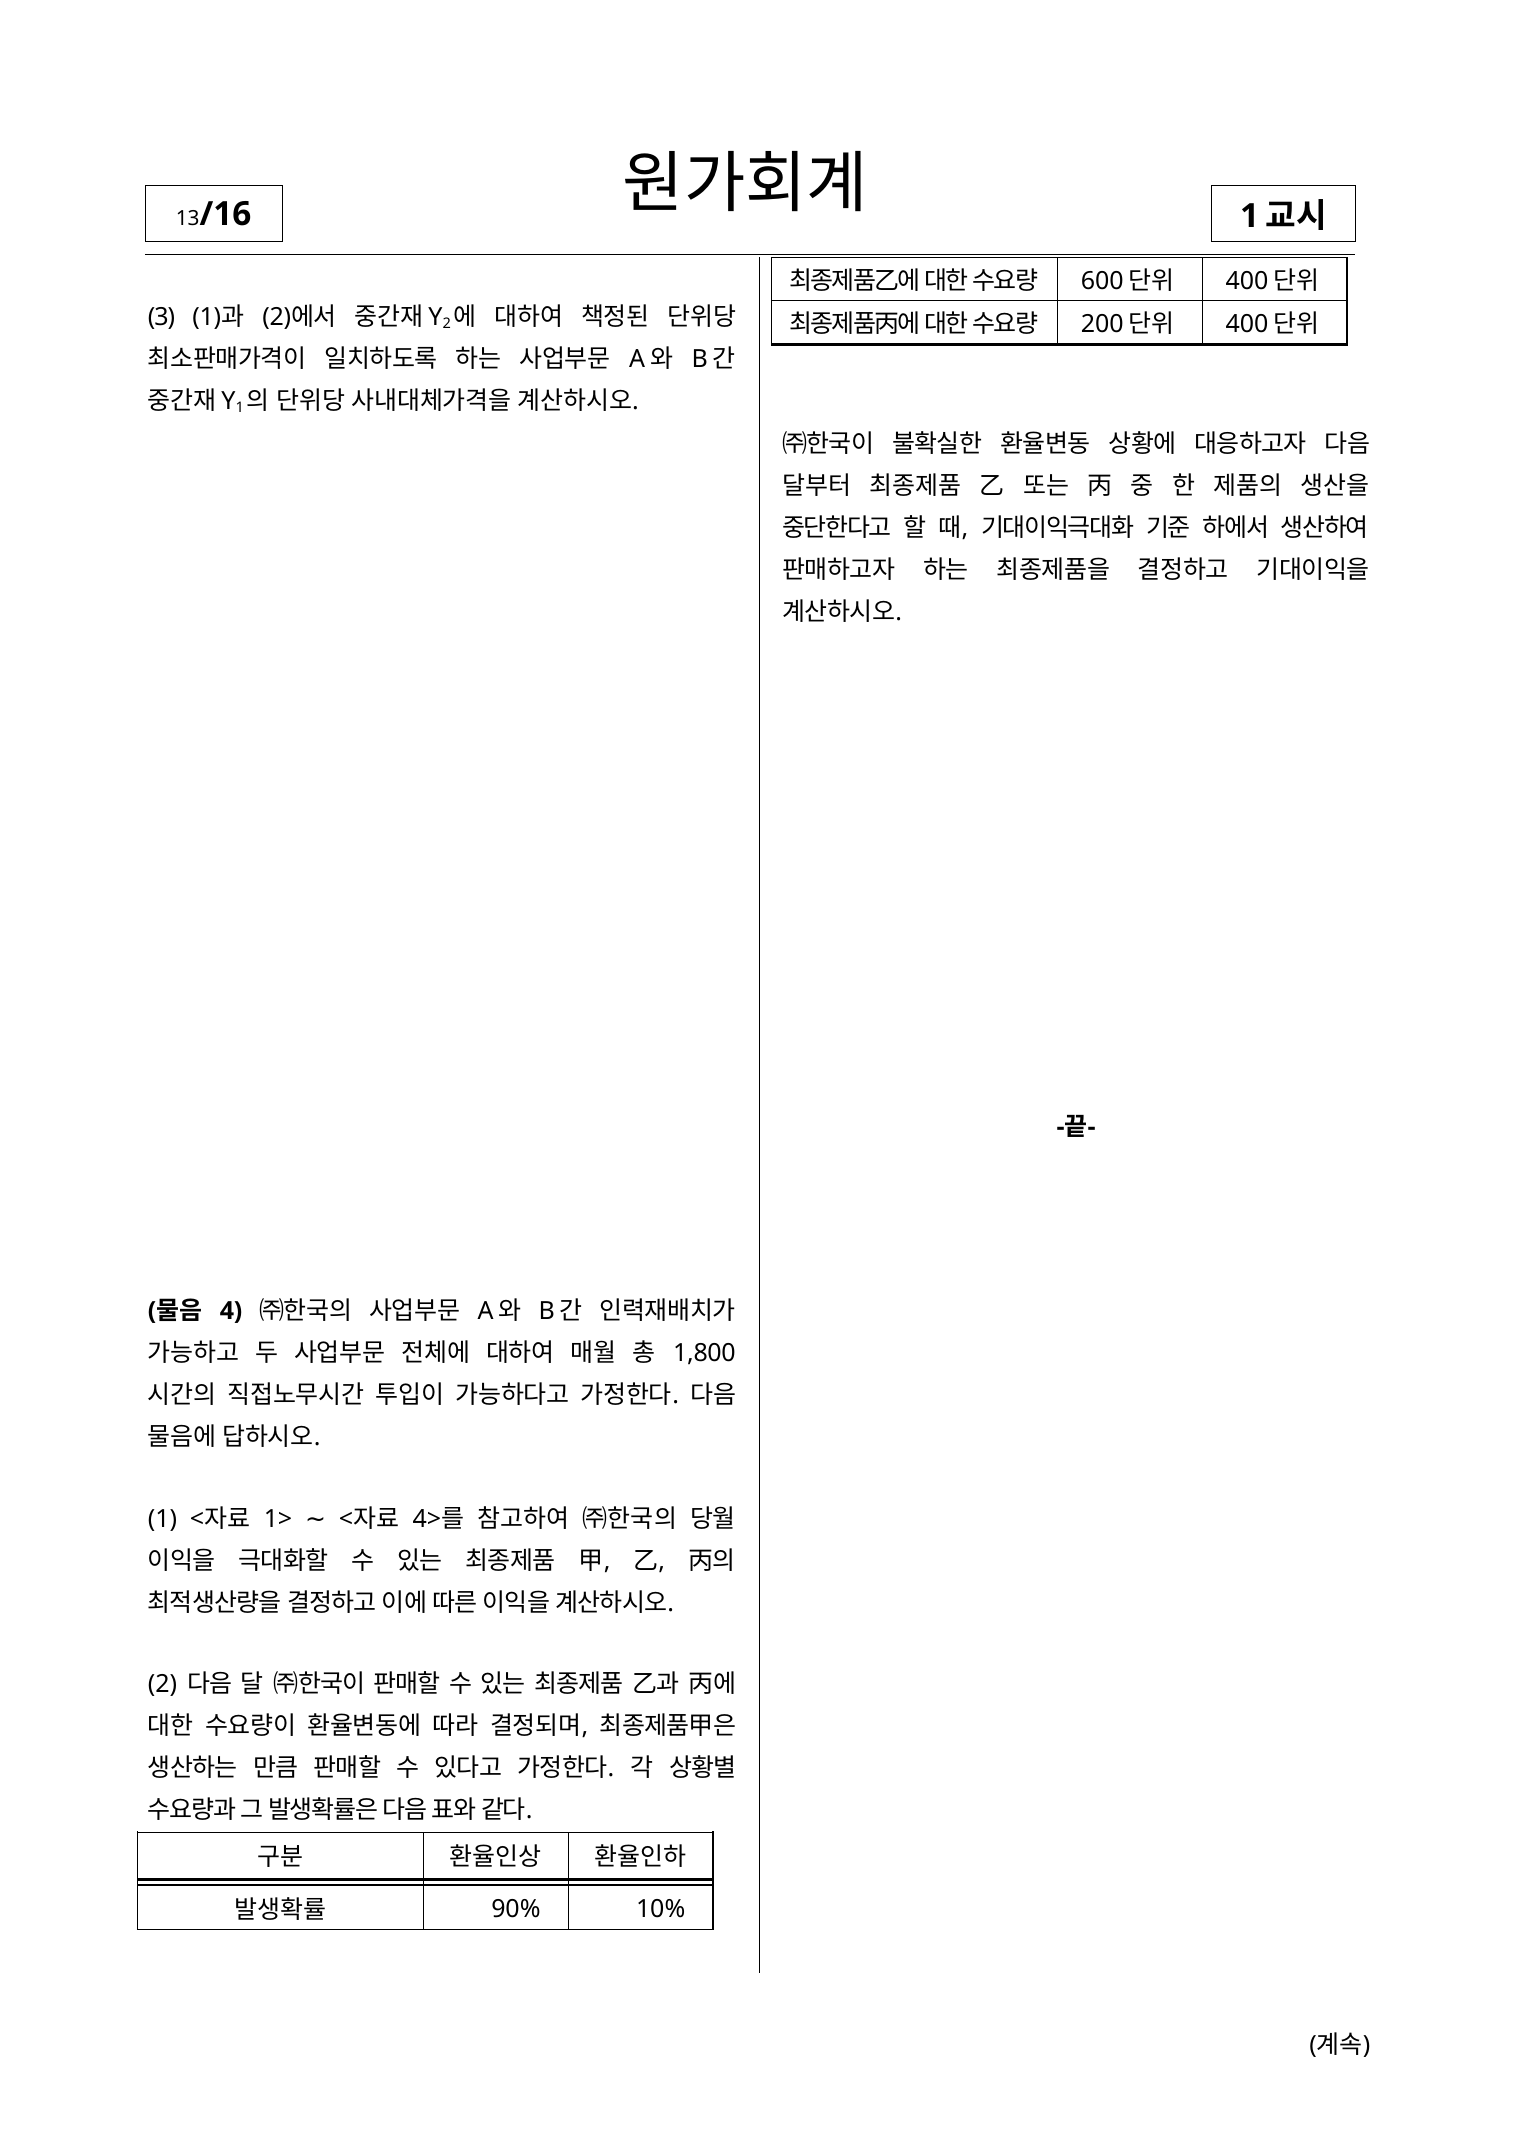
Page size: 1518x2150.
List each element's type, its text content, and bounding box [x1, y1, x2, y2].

table_cell 200단위 [1058, 301, 1202, 343]
table_cell 10% [569, 1886, 712, 1929]
table_cell 400단위 [1203, 258, 1346, 300]
text (1) <자료 1> ∼ <자료 4>를 참고하여 ㈜한국의 당월 이익을 극대화할 수 있는 최종제품 甲, 乙, 丙의 최적생산량을 결정하고 이에 따른 이익을 계산하시오. [148, 1498, 736, 1618]
text ㈜한국이 불확실한 환율변동 상황에 대응하고자 다음 달부터 최종제품 乙 또는 丙 중 한 제품의 생산을 중단한다고 할 때, 기대이익극대화 기준 하에서 생산하여 판매하고자 하는 최종제품을 결정하고 기대이익을 계산하시오. [782, 423, 1370, 627]
text (3) (1)과 (2)에서 중간재Y2에 대하여 책정된 단위당 최소판매가격이 일치하도록 하는 사업부문 A와 B간 중간재Y1의 단위당 사내대체가격을 계산하시오. [148, 296, 736, 416]
text -끝- [782, 1107, 1370, 1143]
table_cell 최종제품乙에 대한 수요량 [772, 258, 1057, 300]
table_cell 발생확률 [138, 1886, 423, 1929]
table_header 구분 [138, 1833, 423, 1878]
table_cell 최종제품丙에 대한 수요량 [772, 301, 1057, 343]
table_cell 600단위 [1058, 258, 1202, 300]
text (물음 4) ㈜한국의 사업부문 A와 B간 인력재배치가 가능하고 두 사업부문 전체에 대하여 매월 총 1,800시간의 직접노무시간 투입이 가능하다고 가정한다. 다음 물음에 답하시오. [148, 1291, 736, 1453]
table_header 환율인상 [424, 1833, 568, 1878]
table_header 환율인하 [569, 1833, 712, 1878]
table_cell 400단위 [1203, 301, 1346, 343]
text (2) 다음 달 ㈜한국이 판매할 수 있는 최종제품 乙과 丙에 대한 수요량이 환율변동에 따라 결정되며, 최종제품甲은 생산하는 만큼 판매할 수 있다고 가정한다. 각 상황별 수요량과 그 발생확률은 다음 표와 같다. [148, 1663, 736, 1826]
table_cell 90% [424, 1886, 568, 1929]
